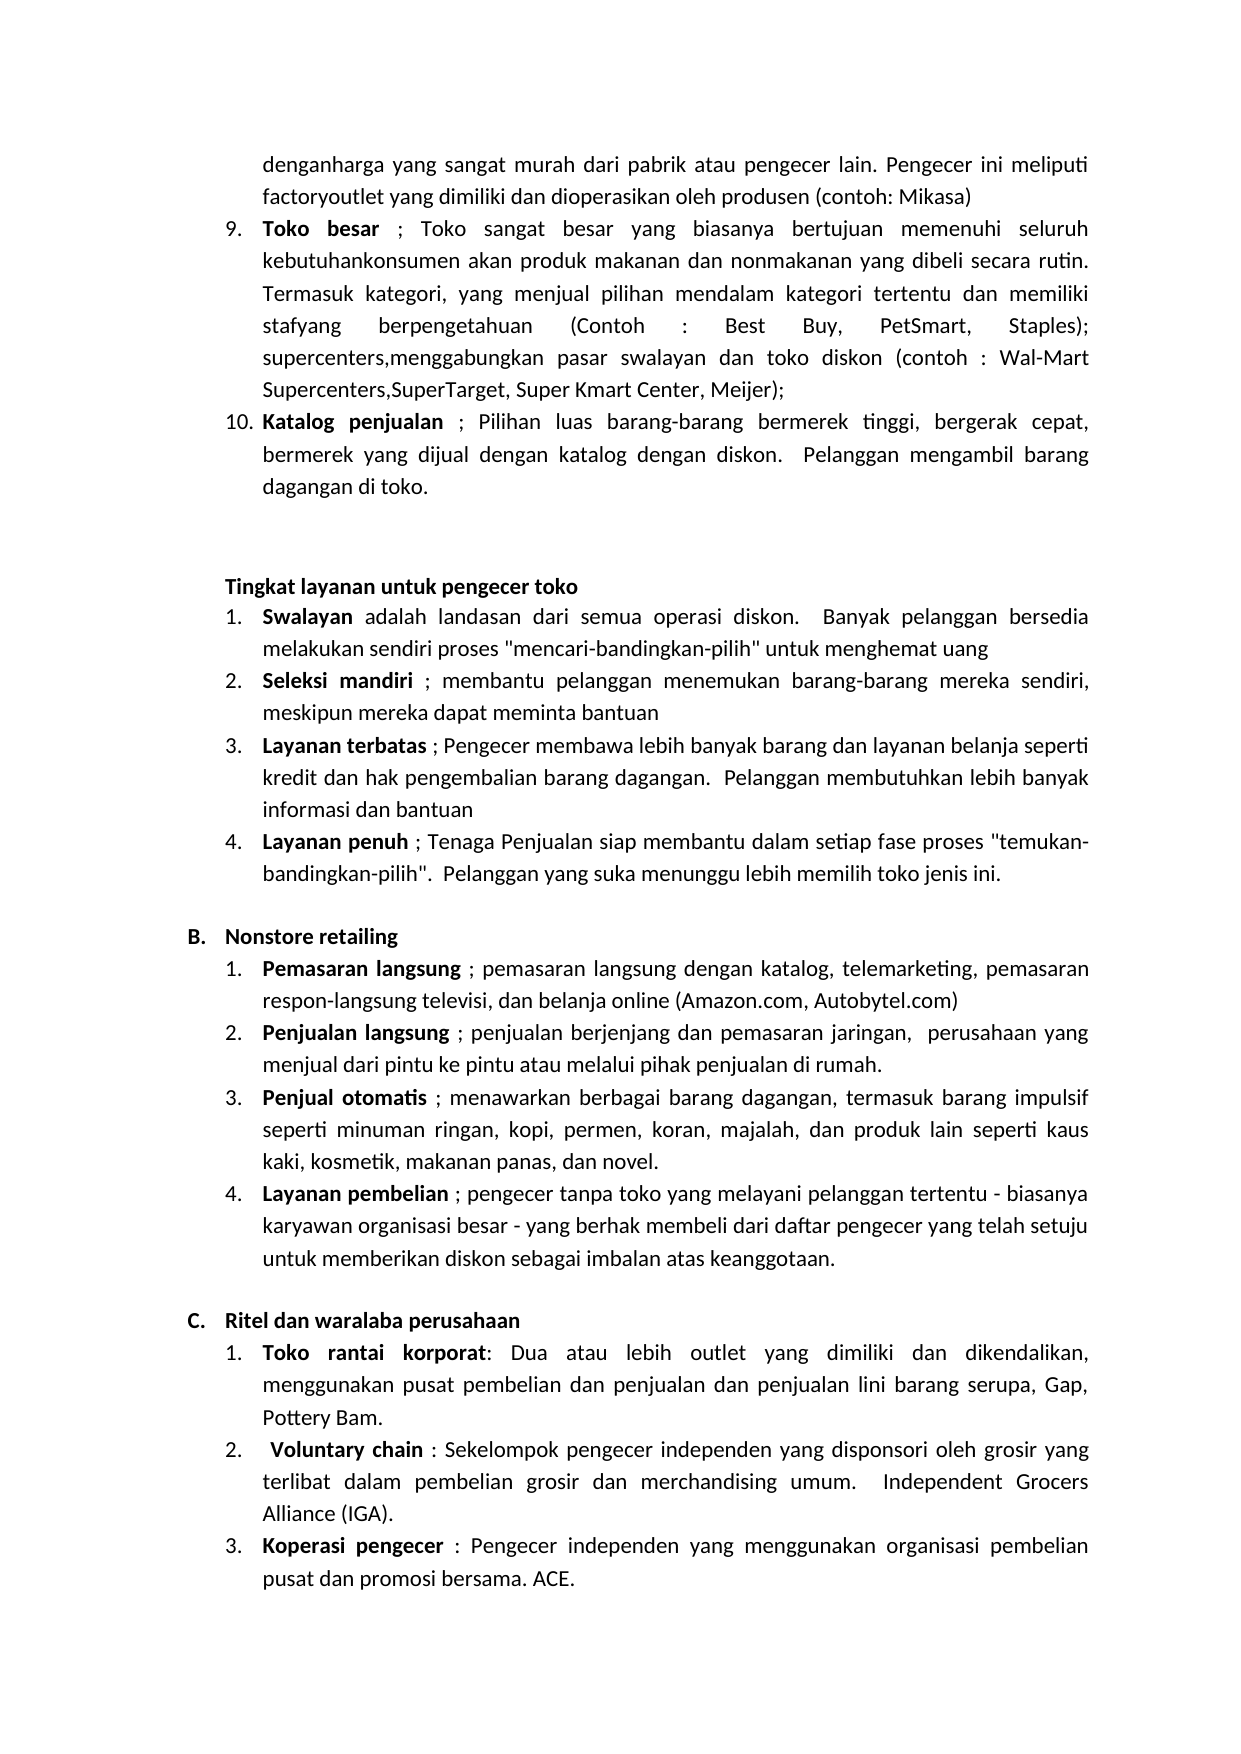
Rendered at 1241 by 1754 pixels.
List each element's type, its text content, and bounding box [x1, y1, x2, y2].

list Penjualan langsung ; penjualan berjenjang dan pemasaran jaringan, perusahaan yang menjual dari pintu ke pintu atau melalui pihak penjualan di rumah. [225, 1018, 1090, 1079]
list Katalog penjualan ; Pilihan luas barang-barang bermerek tinggi, bergerak cepat, bermerek yang dijual dengan katalog dengan diskon. Pelanggan mengambil barang dagangan di toko. [225, 407, 1090, 500]
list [225, 150, 1090, 210]
list Ritel dan waralaba perusahaan [187, 1306, 1090, 1334]
list Layanan penuh ; Tenaga Penjualan siap membantu dalam setiap fase proses "temukan-bandingkan-pilih". Pelanggan yang suka menunggu lebih memilih toko jenis ini. [225, 827, 1090, 887]
list Penjual otomatis ; menawarkan berbagai barang dagangan, termasuk barang impulsif seperti minuman ringan, kopi, permen, koran, majalah, dan produk lain seperti kaus kaki, kosmetik, makanan panas, dan novel. [225, 1083, 1090, 1175]
list Pemasaran langsung ; pemasaran langsung dengan katalog, telemarketing, pemasaran respon-langsung televisi, dan belanja online (Amazon.com, Autobytel.com) [225, 954, 1090, 1014]
list Toko besar ; Toko sangat besar yang biasanya bertujuan memenuhi seluruh kebutuhankonsumen akan produk makanan dan nonmakanan yang dibeli secara rutin. Termasuk kategori, yang menjual pilihan mendalam kategori tertentu dan memiliki stafyang berpengetahuan (Contoh : Best Buy, PetSmart, Staples); supercenters,menggabungkan pasar swalayan dan toko diskon (contoh : Wal-Mart Supercenters,SuperTarget, Super Kmart Center, Meijer); [225, 214, 1090, 403]
list Toko rantai korporat: Dua atau lebih outlet yang dimiliki dan dikendalikan, menggunakan pusat pembelian dan penjualan dan penjualan lini barang serupa, Gap, Pottery Bam. [225, 1338, 1090, 1431]
list Layanan terbatas ; Pengecer membawa lebih banyak barang dan layanan belanja seperti kredit dan hak pengembalian barang dagangan. Pelanggan membutuhkan lebih banyak informasi dan bantuan [225, 731, 1090, 823]
list Layanan pembelian ; pengecer tanpa toko yang melayani pelanggan tertentu - biasanya karyawan organisasi besar - yang berhak membeli dari daftar pengecer yang telah setuju untuk memberikan diskon sebagai imbalan atas keanggotaan. [225, 1179, 1090, 1272]
list Nonstore retailing [187, 922, 1090, 950]
list Seleksi mandiri ; membantu pelanggan menemukan barang-barang mereka sendiri, meskipun mereka dapat meminta bantuan [225, 666, 1090, 727]
list Swalayan adalah landasan dari semua operasi diskon. Banyak pelanggan bersedia melakukan sendiri proses "mencari-bandingkan-pilih" untuk menghemat uang [225, 602, 1090, 662]
list Voluntary chain : Sekelompok pengecer independen yang disponsori oleh grosir yang terlibat dalam pembelian grosir dan merchandising umum. Independent Grocers Alliance (IGA). [225, 1435, 1090, 1527]
list Tingkat layanan untuk pengecer toko [225, 572, 1090, 600]
list Koperasi pengecer : Pengecer independen yang menggunakan organisasi pembelian pusat dan promosi bersama. ACE. [225, 1531, 1090, 1592]
